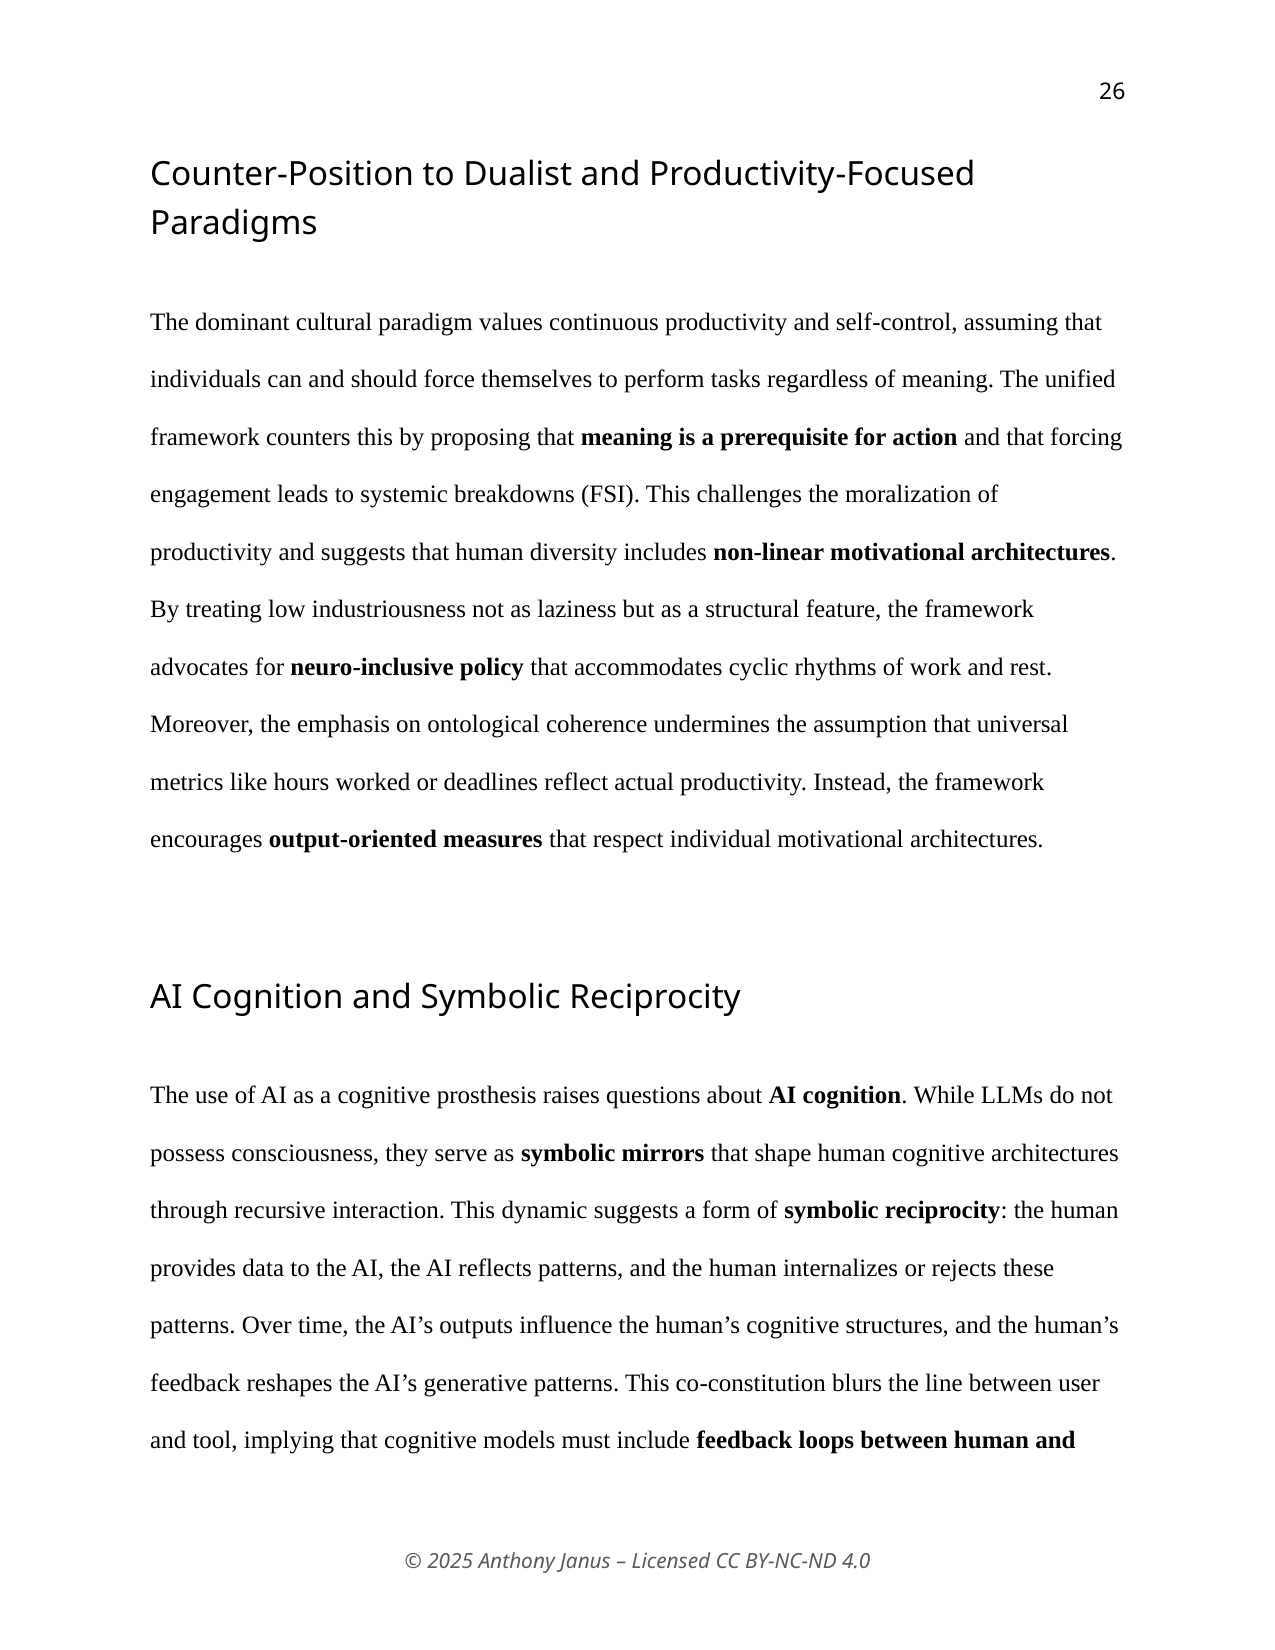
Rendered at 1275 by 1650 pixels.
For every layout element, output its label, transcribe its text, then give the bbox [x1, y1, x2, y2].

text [150, 1080, 1125, 1454]
subtitle AI Cognition and Symbolic Reciprocity [150, 972, 1125, 1018]
text The dominant cultural paradigm values continuous productivity and self-control, assuming that individuals can and should force themselves to perform tasks regardless of meaning. The unified framework counters this by proposing that meaning is a prerequisite for action and that forcing engagement leads to systemic breakdowns (FSI). This challenges the moralization of productivity and suggests that human diversity includes non-linear motivational architectures. By treating low industriousness not as laziness but as a structural feature, the framework advocates for neuro-inclusive policy that accommodates cyclic rhythms of work and rest. Moreover, the emphasis on ontological coherence undermines the assumption that universal metrics like hours worked or deadlines reflect actual productivity. Instead, the framework encourages output-oriented measures that respect individual motivational architectures. [150, 307, 1125, 853]
subtitle Counter-Position to Dualist and Productivity-Focused Paradigms [150, 150, 1125, 244]
